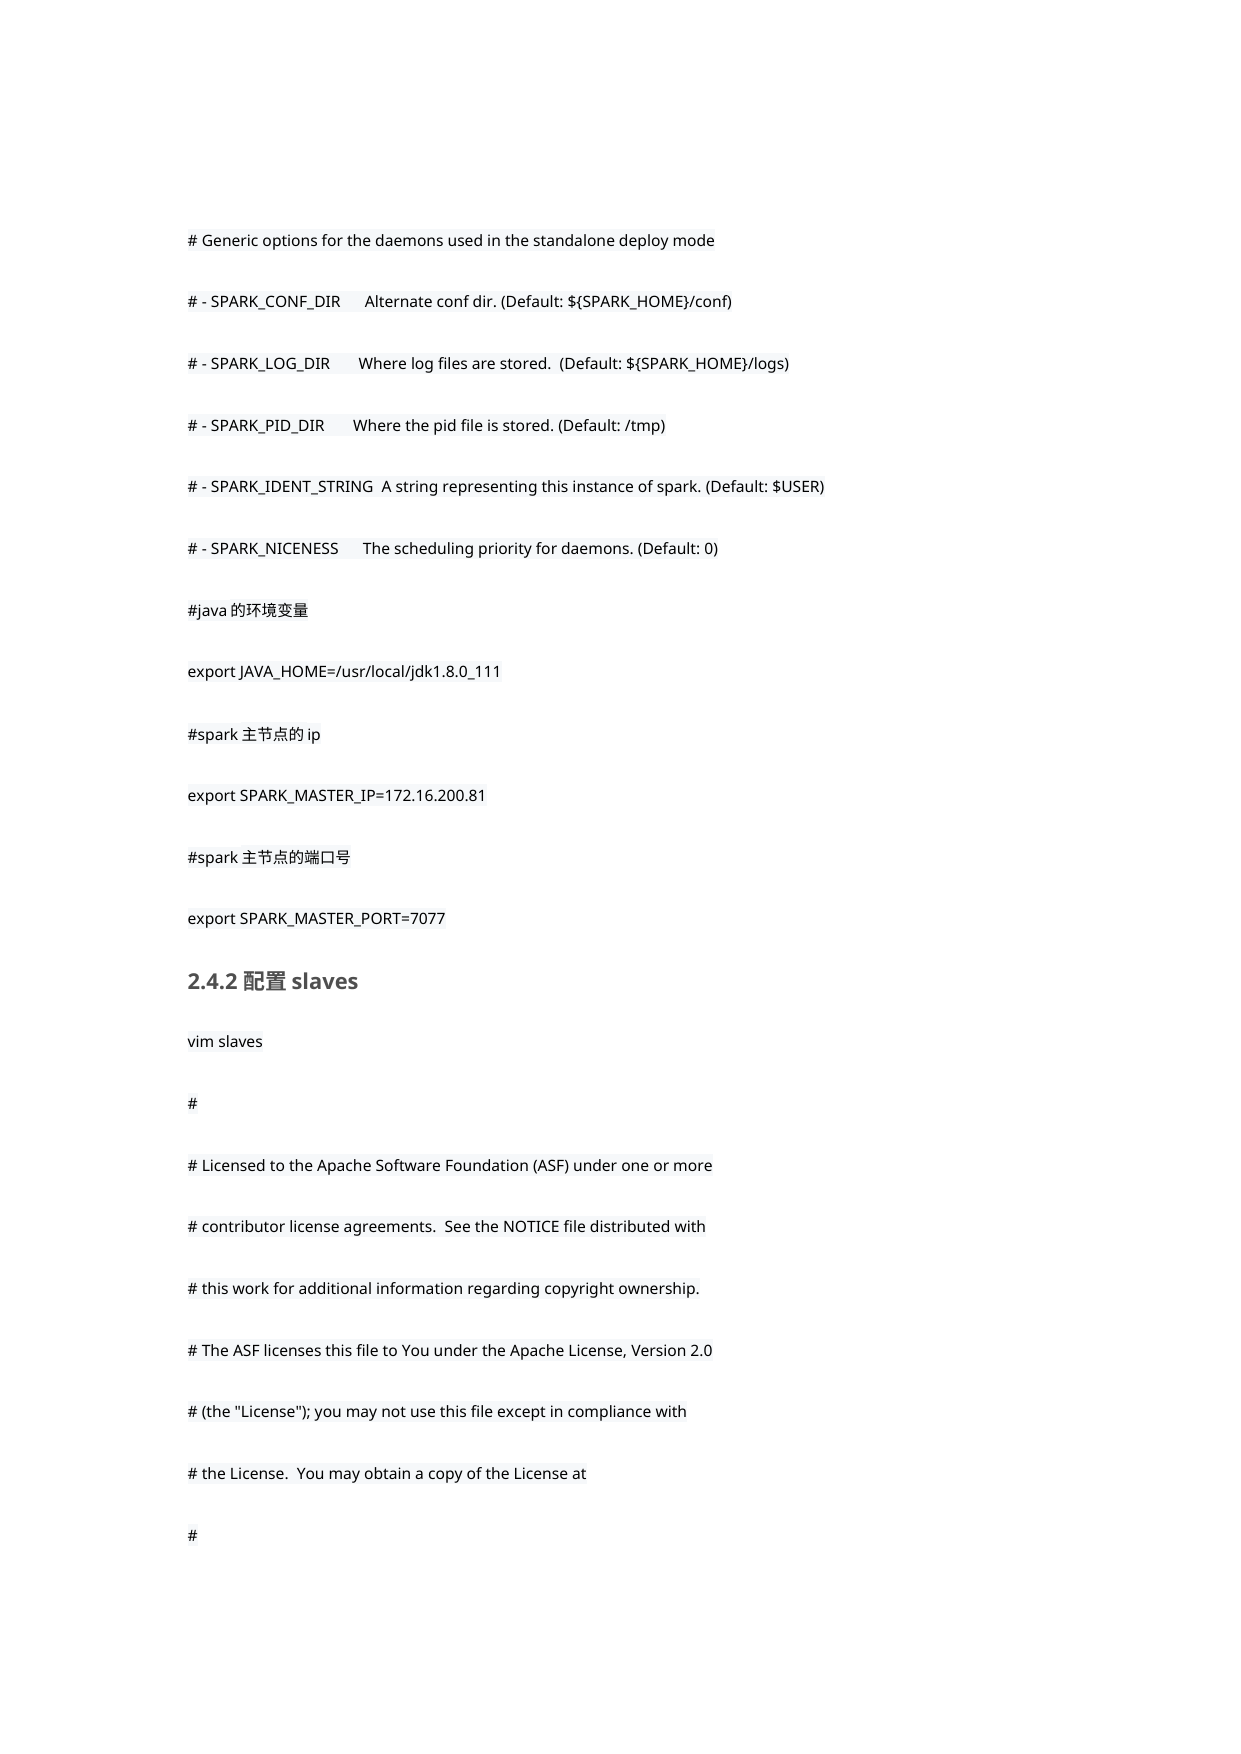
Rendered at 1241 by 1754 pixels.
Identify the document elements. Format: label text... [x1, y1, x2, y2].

text # Licensed to the Apache Software Foundation (ASF) under one or more [187, 1149, 1053, 1181]
text # The ASF licenses this file to You under the Apache License, Version 2.0 [187, 1334, 1053, 1366]
text # Generic options for the daemons used in the standalone deploy mode [187, 224, 1053, 256]
text # - SPARK_PID_DIR Where the pid file is stored. (Default: /tmp) [187, 409, 1053, 441]
text #spark主节点的端口号 [187, 840, 1053, 873]
text # this work for additional information regarding copyright ownership. [187, 1272, 1053, 1304]
text # - SPARK_IDENT_STRING A string representing this instance of spark. (Default: $USER) [187, 470, 1053, 503]
text # (the "License"); you may not use this file except in compliance with [187, 1395, 1053, 1428]
text # - SPARK_LOG_DIR Where log files are stored. (Default: ${SPARK_HOME}/logs) [187, 347, 1053, 379]
text #spark主节点的ip [187, 717, 1053, 749]
text # [187, 1087, 1053, 1119]
text # - SPARK_CONF_DIR Alternate conf dir. (Default: ${SPARK_HOME}/conf) [187, 285, 1053, 318]
text export SPARK_MASTER_IP=172.16.200.81 [187, 779, 1053, 811]
text # contributor license agreements. See the NOTICE file distributed with [187, 1210, 1053, 1243]
text #java的环境变量 [187, 594, 1053, 626]
text # [187, 1519, 1053, 1551]
text export SPARK_MASTER_PORT=7077 [187, 902, 1053, 934]
text vim slaves [187, 1025, 1053, 1058]
text # the License. You may obtain a copy of the License at [187, 1457, 1053, 1489]
text 2.4.2 配置slaves [187, 964, 1053, 996]
text export JAVA_HOME=/usr/local/jdk1.8.0_111 [187, 655, 1053, 688]
text # - SPARK_NICENESS The scheduling priority for daemons. (Default: 0) [187, 532, 1053, 564]
